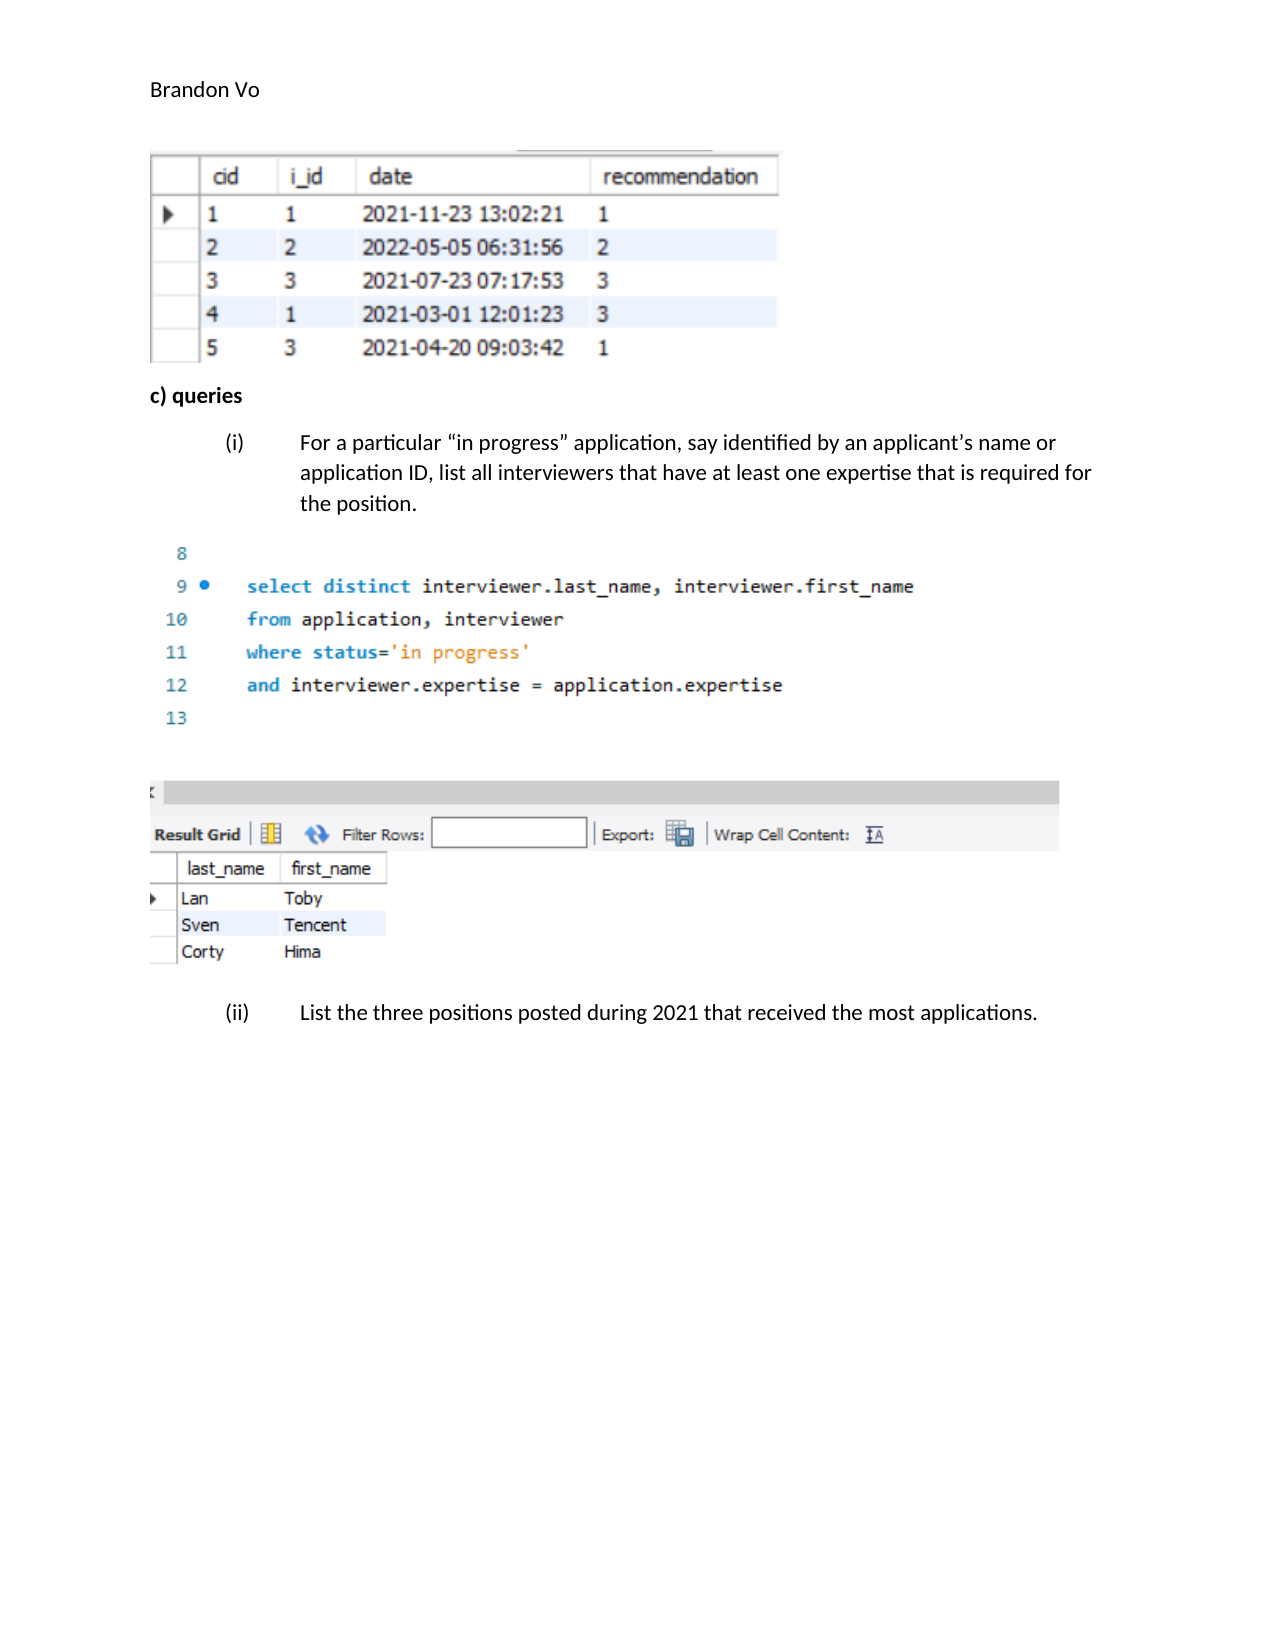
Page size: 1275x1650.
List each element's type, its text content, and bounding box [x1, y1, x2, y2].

list For a particular “in progress” application, say identified by an applicant’s name or application ID, list all interviewers that have at least one expertise that is required for the position. [225, 428, 1125, 517]
list List the three positions posted during 2021 that received the most applications. [225, 998, 1125, 1026]
text c) queries [150, 381, 1125, 409]
picture [150, 150, 783, 363]
picture [150, 535, 1060, 980]
